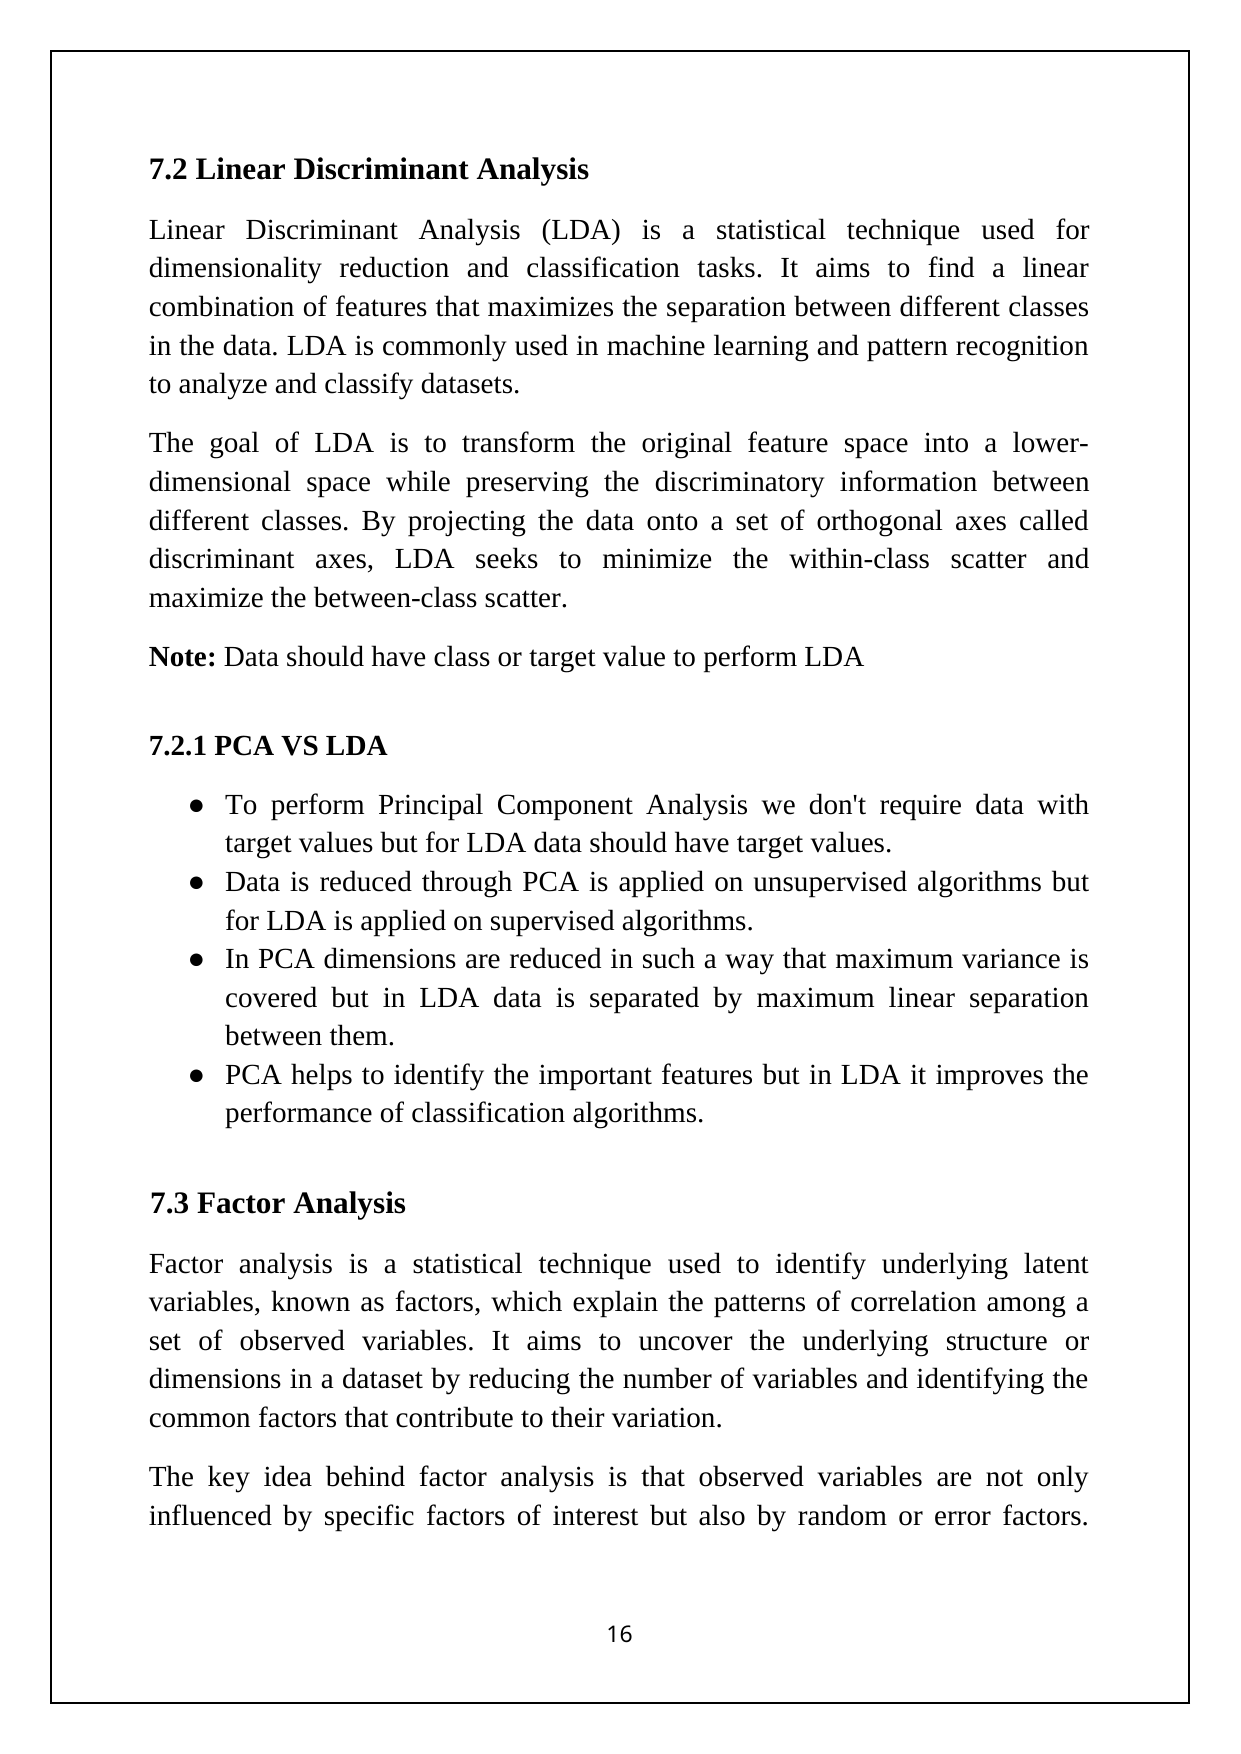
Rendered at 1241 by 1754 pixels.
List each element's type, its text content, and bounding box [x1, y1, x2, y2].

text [148, 1459, 1090, 1532]
subtitle 7.3 Factor Analysis [150, 1184, 904, 1220]
list PCA helps to identify the important features but in LDA it improves the performance of classification algorithms. [187, 1057, 1090, 1129]
list In PCA dimensions are reduced in such a way that maximum variance is covered but in LDA data is separated by maximum linear separation between them. [187, 941, 1090, 1052]
text Note: Data should have class or target value to perform LDA [148, 639, 1090, 673]
text Linear Discriminant Analysis (LDA) is a statistical technique used for dimensionality reduction and classification tasks. It aims to find a linear combination of features that maximizes the separation between different classes in the data. LDA is commonly used in machine learning and pattern recognition to analyze and classify datasets. [148, 212, 1090, 400]
list Data is reduced through PCA is applied on unsupervised algorithms but for LDA is applied on supervised algorithms. [187, 864, 1090, 936]
text The goal of LDA is to transform the original feature space into a lower-dimensional space while preserving the discriminatory information between different classes. By projecting the data onto a set of orthogonal axes called discriminant axes, LDA seeks to minimize the within-class scatter and maximize the between-class scatter. [148, 426, 1090, 613]
subtitle 7.2 Linear Discriminant Analysis [148, 150, 904, 186]
subtitle 7.2.1 PCA VS LDA [148, 728, 904, 761]
text Factor analysis is a statistical technique used to identify underlying latent variables, known as factors, which explain the patterns of correlation among a set of observed variables. It aims to uncover the underlying structure or dimensions in a dataset by reducing the number of variables and identifying the common factors that contribute to their variation. [148, 1246, 1090, 1434]
list To perform Principal Component Analysis we don't require data with target values but for LDA data should have target values. [187, 787, 1090, 859]
